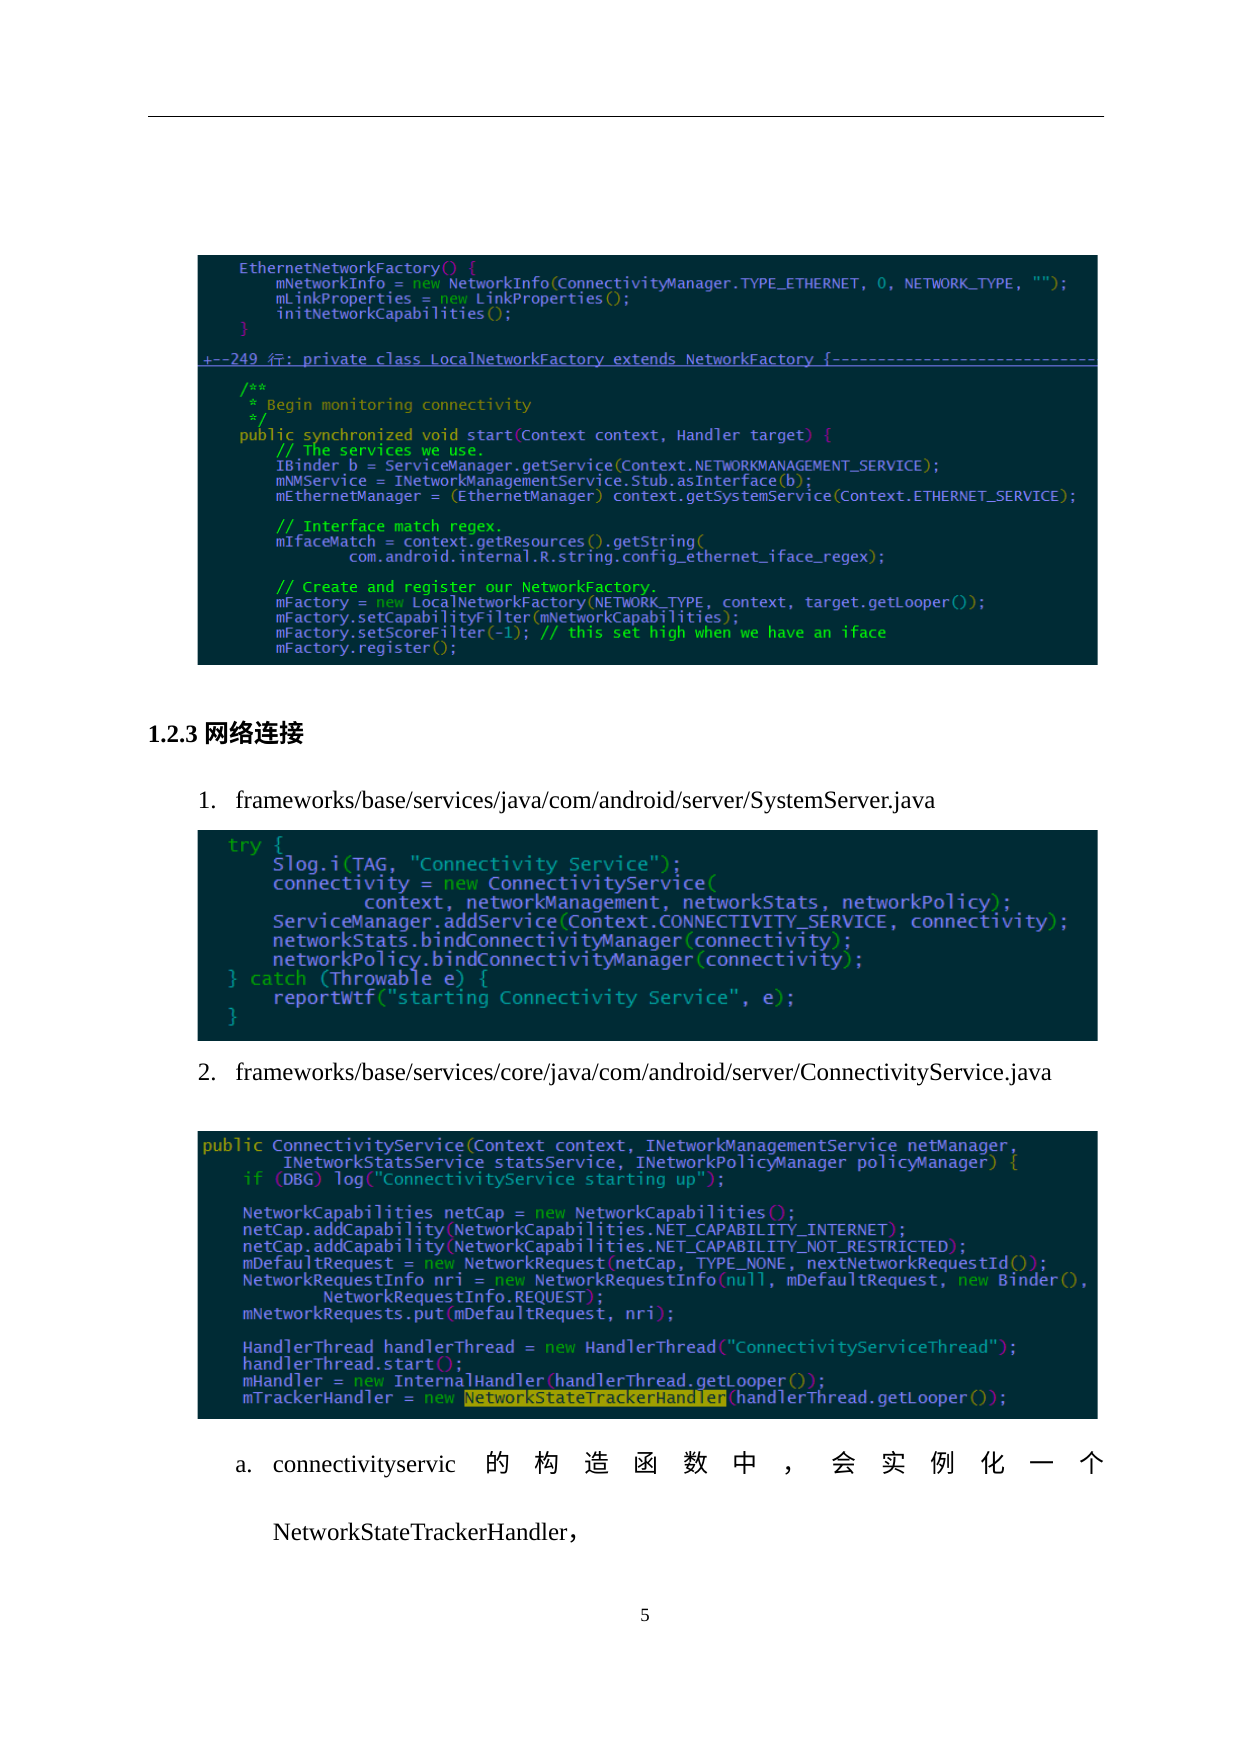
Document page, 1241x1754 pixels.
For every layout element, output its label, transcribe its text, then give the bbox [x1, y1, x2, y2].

picture [254, 1227, 262, 1235]
picture [577, 626, 584, 637]
picture [753, 1390, 776, 1403]
picture [353, 858, 364, 870]
picture [313, 1378, 318, 1386]
picture [878, 461, 895, 470]
picture [241, 383, 247, 395]
picture [651, 880, 671, 889]
picture [537, 1378, 544, 1386]
picture [321, 1393, 326, 1403]
picture [285, 937, 295, 946]
picture [626, 1311, 634, 1319]
picture [541, 613, 567, 622]
picture [592, 935, 613, 950]
picture [808, 1159, 815, 1167]
picture [504, 493, 511, 500]
picture [778, 1224, 796, 1235]
picture [1002, 918, 1013, 927]
picture [679, 1140, 684, 1151]
picture [340, 1260, 373, 1272]
picture [451, 524, 457, 531]
picture [375, 1222, 393, 1235]
picture [313, 281, 335, 288]
picture [287, 520, 293, 532]
picture [742, 894, 760, 908]
picture [322, 584, 329, 592]
picture [425, 1395, 454, 1403]
picture [743, 1378, 750, 1386]
picture [275, 1395, 287, 1403]
picture [335, 1344, 343, 1352]
picture [322, 600, 335, 607]
picture [787, 474, 795, 485]
picture [727, 1224, 745, 1235]
picture [607, 1143, 614, 1151]
picture [707, 1277, 716, 1285]
picture [877, 899, 892, 908]
picture [262, 975, 272, 985]
picture [486, 433, 493, 440]
picture [495, 1277, 524, 1285]
picture [581, 918, 596, 927]
picture [541, 552, 548, 561]
picture [618, 992, 624, 1001]
picture [1025, 1277, 1032, 1285]
picture [888, 1241, 896, 1251]
picture [814, 630, 830, 637]
picture [687, 1277, 695, 1285]
picture [277, 628, 288, 637]
picture [632, 463, 648, 470]
picture [341, 357, 348, 366]
picture [444, 975, 454, 984]
picture [1001, 279, 1007, 288]
picture [989, 1155, 996, 1170]
picture [349, 448, 356, 455]
picture [1011, 1256, 1026, 1274]
picture [878, 1143, 885, 1151]
picture [687, 1205, 696, 1218]
picture [501, 463, 508, 470]
picture [465, 1258, 478, 1268]
picture [341, 524, 347, 531]
picture [698, 535, 702, 548]
picture [645, 1258, 650, 1268]
picture [447, 992, 453, 1002]
picture [637, 598, 656, 607]
picture [344, 856, 351, 873]
picture [250, 975, 260, 985]
picture [349, 1277, 369, 1285]
picture [359, 448, 375, 455]
picture [861, 554, 867, 561]
picture [604, 954, 624, 969]
picture [378, 989, 385, 1006]
picture [537, 600, 544, 607]
picture [340, 1210, 347, 1218]
picture [879, 1224, 887, 1235]
picture [677, 1224, 685, 1235]
picture [433, 641, 437, 654]
picture [447, 1242, 451, 1253]
picture [277, 613, 288, 622]
picture [798, 475, 802, 487]
picture [739, 353, 747, 366]
picture [240, 842, 261, 855]
picture [275, 915, 282, 921]
picture [284, 1311, 297, 1319]
picture [695, 899, 705, 908]
picture [496, 493, 502, 500]
picture [368, 402, 384, 409]
picture [559, 899, 567, 908]
picture [542, 626, 548, 638]
picture [864, 915, 885, 927]
picture [413, 645, 420, 652]
picture [546, 1227, 555, 1238]
picture [505, 584, 511, 592]
picture [346, 296, 352, 306]
picture [284, 1143, 322, 1151]
picture [629, 1277, 644, 1288]
picture [747, 937, 756, 946]
picture [405, 1361, 412, 1369]
picture [775, 493, 785, 499]
picture [661, 956, 682, 969]
picture [756, 493, 767, 500]
picture [414, 493, 420, 500]
picture [265, 1395, 272, 1403]
picture [516, 1159, 523, 1167]
picture [354, 1378, 383, 1386]
picture [415, 1340, 424, 1352]
picture [582, 1277, 590, 1285]
picture [733, 478, 739, 485]
picture [779, 1205, 784, 1219]
picture [709, 1205, 713, 1218]
picture [818, 1159, 831, 1171]
picture [835, 600, 844, 609]
picture [513, 937, 528, 946]
picture [331, 1393, 337, 1403]
picture [593, 1273, 600, 1285]
picture [741, 630, 757, 637]
picture [560, 913, 567, 930]
picture [331, 493, 338, 500]
picture [377, 1140, 382, 1151]
picture [445, 1143, 452, 1151]
picture [451, 539, 457, 546]
picture [623, 584, 649, 595]
picture [365, 307, 380, 318]
picture [274, 1210, 298, 1218]
picture [628, 918, 636, 927]
picture [820, 1140, 825, 1151]
picture [798, 956, 808, 965]
picture [399, 918, 420, 931]
picture [949, 1260, 956, 1268]
picture [440, 296, 467, 303]
picture [725, 611, 729, 624]
picture [250, 1342, 261, 1352]
picture [332, 932, 350, 946]
picture [294, 1344, 308, 1352]
picture [331, 584, 338, 592]
picture [878, 1277, 891, 1285]
picture [532, 894, 556, 908]
picture [482, 1374, 514, 1386]
picture [656, 1225, 664, 1235]
picture [602, 1344, 609, 1352]
picture [375, 1243, 382, 1251]
picture [527, 1157, 533, 1167]
picture [969, 1143, 997, 1154]
picture [991, 894, 999, 911]
picture [332, 951, 356, 965]
picture [705, 478, 712, 485]
picture [497, 307, 501, 320]
picture [703, 1155, 713, 1167]
picture [551, 626, 557, 638]
picture [555, 463, 583, 470]
picture [446, 461, 498, 472]
picture [1060, 490, 1066, 503]
picture [707, 1258, 719, 1268]
picture [368, 645, 375, 652]
picture [834, 489, 838, 500]
picture [723, 461, 734, 470]
picture [767, 1157, 785, 1169]
picture [695, 880, 705, 889]
picture [515, 626, 519, 639]
picture [253, 1143, 261, 1151]
picture [277, 598, 288, 607]
picture [920, 600, 926, 610]
picture [829, 1143, 846, 1151]
picture [447, 1307, 451, 1318]
picture [593, 1342, 599, 1352]
picture [730, 915, 739, 927]
picture [615, 918, 625, 927]
picture [787, 357, 813, 367]
picture [277, 491, 288, 500]
picture [377, 1205, 381, 1218]
picture [753, 1378, 786, 1389]
picture [588, 1140, 594, 1151]
picture [377, 645, 385, 654]
picture [416, 1361, 423, 1369]
picture [277, 294, 288, 303]
picture [570, 956, 580, 965]
picture [310, 1208, 317, 1218]
picture [832, 461, 839, 470]
picture [519, 478, 548, 485]
picture [951, 1239, 955, 1251]
picture [903, 1277, 923, 1285]
picture [342, 970, 351, 984]
picture [338, 429, 347, 440]
picture [444, 880, 477, 889]
picture [956, 491, 971, 500]
picture [576, 1208, 589, 1218]
picture [729, 1391, 733, 1402]
picture [869, 600, 881, 610]
picture [431, 402, 471, 409]
picture [616, 1277, 629, 1285]
picture [808, 1241, 820, 1251]
picture [485, 937, 510, 946]
picture [632, 554, 648, 561]
picture [637, 1311, 645, 1319]
picture [803, 1275, 816, 1285]
picture [353, 1340, 373, 1352]
picture [843, 899, 858, 908]
picture [577, 615, 589, 622]
picture [541, 281, 549, 288]
picture [340, 1395, 347, 1403]
picture [304, 459, 339, 470]
picture [737, 461, 755, 470]
picture [509, 918, 523, 927]
picture [413, 584, 429, 595]
picture [460, 357, 467, 366]
picture [423, 918, 431, 927]
picture [608, 1241, 613, 1251]
picture [465, 1378, 726, 1406]
picture [467, 1138, 472, 1153]
picture [641, 353, 675, 366]
picture [1072, 1273, 1076, 1287]
picture [656, 1141, 664, 1150]
picture [724, 554, 749, 561]
picture [918, 1258, 926, 1268]
picture [243, 1275, 251, 1285]
picture [456, 951, 482, 965]
picture [419, 539, 429, 546]
picture [410, 899, 420, 908]
picture [667, 1224, 674, 1235]
picture [350, 433, 357, 440]
picture [705, 1224, 725, 1235]
picture [571, 493, 584, 502]
picture [723, 493, 734, 502]
picture [718, 956, 749, 965]
picture [455, 1225, 468, 1235]
picture [650, 493, 657, 500]
picture [831, 933, 839, 949]
picture [599, 1373, 603, 1386]
picture [765, 915, 772, 927]
picture [747, 355, 752, 366]
picture [371, 918, 385, 927]
picture [648, 1378, 655, 1386]
picture [385, 307, 421, 321]
picture [636, 1344, 645, 1352]
picture [495, 402, 503, 409]
picture [829, 1260, 836, 1268]
picture [878, 1260, 891, 1268]
picture [671, 916, 675, 927]
picture [534, 613, 538, 624]
picture [395, 1344, 402, 1352]
picture [596, 598, 602, 607]
picture [618, 1141, 624, 1151]
picture [847, 554, 853, 563]
picture [939, 491, 944, 500]
picture [565, 478, 575, 485]
picture [1012, 1149, 1017, 1170]
picture [848, 1241, 860, 1251]
picture [878, 493, 885, 500]
picture [422, 448, 438, 455]
picture [391, 463, 419, 470]
picture [250, 354, 257, 363]
picture [587, 493, 593, 500]
picture [824, 554, 831, 561]
picture [614, 539, 630, 549]
picture [323, 493, 329, 500]
picture [442, 861, 448, 870]
picture [395, 296, 406, 303]
picture [551, 539, 558, 546]
picture [528, 463, 539, 472]
picture [789, 1373, 804, 1388]
picture [798, 1159, 805, 1167]
picture [259, 413, 265, 426]
picture [614, 357, 631, 366]
picture [330, 1210, 337, 1221]
picture [316, 1157, 322, 1167]
picture [254, 1361, 261, 1369]
picture [294, 1361, 302, 1369]
picture [405, 1378, 412, 1386]
picture [646, 1157, 654, 1167]
picture [450, 279, 467, 288]
picture [577, 1160, 584, 1167]
picture [865, 461, 871, 470]
picture [395, 1277, 402, 1285]
picture [286, 461, 293, 470]
picture [395, 448, 406, 455]
picture [387, 266, 398, 273]
picture [280, 918, 301, 927]
picture [788, 1241, 795, 1251]
picture [908, 600, 917, 607]
picture [264, 1344, 271, 1352]
picture [769, 1205, 775, 1219]
picture [541, 1292, 558, 1304]
picture [273, 973, 283, 985]
picture [809, 1224, 815, 1235]
picture [324, 1258, 332, 1268]
picture [878, 630, 885, 637]
picture [758, 1143, 815, 1154]
picture [949, 1159, 956, 1167]
picture [614, 478, 621, 485]
picture [536, 1308, 543, 1319]
picture [546, 1277, 554, 1285]
picture [358, 491, 366, 500]
picture [486, 600, 498, 607]
picture [273, 1224, 281, 1235]
picture [723, 478, 730, 485]
picture [274, 1340, 282, 1352]
picture [395, 1292, 402, 1302]
picture [760, 358, 767, 366]
picture [716, 916, 722, 927]
picture [510, 478, 516, 487]
picture [447, 357, 457, 366]
picture [274, 1277, 298, 1285]
picture [295, 615, 307, 622]
picture [667, 1378, 674, 1386]
picture [338, 615, 348, 624]
picture [747, 1258, 759, 1268]
picture [405, 1294, 438, 1305]
picture [518, 1373, 522, 1386]
picture [706, 956, 716, 965]
picture [507, 1157, 513, 1167]
picture [304, 357, 317, 367]
picture [340, 311, 351, 318]
picture [537, 296, 567, 306]
picture [855, 1143, 867, 1151]
picture [267, 400, 280, 409]
picture [660, 539, 667, 546]
picture [579, 357, 590, 366]
picture [626, 1227, 639, 1235]
picture [425, 1260, 454, 1268]
picture [398, 493, 411, 502]
picture [971, 1390, 976, 1405]
picture [340, 266, 352, 273]
picture [860, 630, 872, 637]
picture [894, 1277, 900, 1288]
picture [818, 1390, 825, 1403]
picture [496, 1311, 513, 1319]
picture [468, 554, 475, 561]
picture [1036, 918, 1047, 931]
picture [369, 584, 388, 592]
picture [858, 1159, 871, 1171]
picture [939, 1159, 946, 1167]
picture [566, 1143, 584, 1151]
picture [350, 1390, 363, 1403]
picture [422, 1143, 431, 1151]
picture [277, 279, 303, 288]
picture [633, 899, 647, 908]
picture [314, 584, 320, 592]
picture [659, 915, 670, 927]
picture [385, 1159, 392, 1167]
picture [648, 1140, 654, 1151]
picture [626, 1243, 635, 1251]
picture [459, 524, 484, 534]
picture [303, 582, 307, 592]
picture [495, 292, 508, 303]
picture [322, 645, 348, 654]
picture [243, 1227, 251, 1235]
picture [556, 1374, 564, 1386]
picture [567, 433, 575, 440]
picture [717, 899, 739, 908]
picture [487, 1289, 494, 1302]
picture [606, 1275, 614, 1285]
picture [308, 880, 334, 889]
picture [427, 1241, 432, 1251]
picture [628, 956, 647, 965]
picture [480, 915, 487, 921]
picture [264, 1361, 271, 1369]
picture [468, 448, 475, 455]
picture [385, 1239, 393, 1251]
picture [623, 630, 630, 637]
picture [424, 996, 432, 1004]
picture [659, 279, 675, 291]
picture [467, 899, 482, 908]
picture [570, 899, 579, 908]
picture [687, 1143, 711, 1151]
picture [389, 975, 396, 984]
picture [284, 1227, 303, 1238]
picture [415, 1277, 424, 1285]
picture [931, 1140, 946, 1151]
picture [311, 1306, 321, 1319]
picture [316, 1172, 321, 1184]
picture [537, 433, 543, 440]
picture [696, 1241, 700, 1251]
picture [507, 1222, 533, 1235]
picture [404, 630, 421, 637]
picture [324, 1277, 337, 1285]
picture [588, 535, 592, 551]
picture [606, 1210, 619, 1218]
picture [338, 600, 348, 610]
picture [435, 1277, 443, 1285]
picture [355, 1143, 363, 1151]
picture [491, 1143, 503, 1151]
picture [501, 899, 529, 908]
picture [488, 1210, 504, 1221]
picture [266, 1241, 271, 1251]
picture [838, 1224, 845, 1235]
picture [354, 1294, 373, 1302]
picture [284, 1260, 302, 1268]
picture [535, 1210, 565, 1218]
picture [328, 1239, 337, 1251]
picture [786, 899, 795, 908]
picture [477, 489, 493, 500]
picture [805, 554, 813, 561]
picture [347, 1176, 363, 1186]
picture [562, 493, 570, 500]
picture [422, 975, 432, 984]
picture [375, 1395, 383, 1403]
picture [477, 355, 494, 366]
picture [546, 1244, 555, 1255]
picture [301, 1205, 309, 1218]
picture [450, 429, 458, 440]
picture [338, 1239, 347, 1251]
picture [522, 402, 531, 412]
picture [389, 494, 397, 500]
picture [296, 861, 318, 874]
picture [677, 1374, 685, 1386]
picture [714, 1138, 735, 1151]
picture [536, 1243, 543, 1251]
picture [615, 880, 625, 893]
picture [763, 1258, 780, 1268]
picture [656, 1241, 664, 1251]
picture [313, 309, 330, 318]
picture [354, 975, 363, 984]
picture [365, 880, 375, 889]
picture [285, 970, 305, 985]
picture [447, 1357, 452, 1371]
picture [285, 956, 295, 965]
picture [1053, 277, 1057, 290]
picture [432, 355, 438, 366]
picture [456, 932, 471, 946]
picture [708, 875, 715, 892]
picture [755, 461, 766, 470]
picture [332, 357, 339, 366]
picture [295, 630, 307, 637]
picture [421, 1160, 428, 1167]
picture [421, 932, 432, 946]
picture [547, 918, 557, 927]
picture [623, 598, 634, 607]
picture [808, 1260, 815, 1268]
picture [677, 1159, 693, 1167]
picture [868, 1275, 876, 1285]
picture [405, 584, 411, 592]
picture [501, 880, 539, 889]
picture [469, 584, 475, 592]
picture [569, 916, 574, 927]
picture [763, 994, 773, 1004]
picture [435, 1244, 444, 1255]
picture [476, 1344, 484, 1352]
picture [275, 994, 284, 1004]
picture [396, 357, 411, 366]
picture [1015, 492, 1020, 500]
picture [706, 937, 744, 946]
picture [291, 266, 298, 273]
picture [368, 262, 374, 273]
picture [475, 1140, 483, 1151]
picture [376, 899, 391, 908]
picture [415, 1311, 433, 1322]
picture [468, 311, 479, 318]
picture [648, 1344, 654, 1352]
picture [872, 1159, 877, 1167]
picture [848, 1224, 875, 1235]
picture [377, 600, 403, 607]
picture [391, 630, 398, 637]
picture [634, 355, 640, 366]
picture [340, 1277, 346, 1288]
picture [898, 1159, 906, 1167]
picture [513, 1239, 529, 1251]
picture [376, 1289, 391, 1302]
picture [632, 281, 640, 288]
picture [243, 1258, 256, 1268]
picture [243, 1357, 251, 1369]
picture [376, 937, 385, 946]
picture [296, 1311, 308, 1319]
picture [488, 307, 492, 320]
picture [399, 880, 409, 893]
picture [566, 1277, 579, 1285]
picture [494, 1340, 514, 1352]
picture [403, 1176, 408, 1184]
picture [617, 1378, 625, 1386]
picture [395, 429, 412, 440]
picture [813, 461, 825, 470]
picture [778, 433, 790, 442]
picture [367, 535, 375, 546]
picture [377, 281, 385, 288]
picture [657, 1260, 664, 1268]
picture [399, 956, 420, 984]
picture [556, 1143, 563, 1151]
picture [350, 1311, 373, 1322]
picture [570, 355, 576, 366]
picture [848, 1258, 861, 1268]
picture [240, 354, 246, 366]
picture [368, 630, 375, 637]
picture [752, 916, 762, 927]
picture [485, 1227, 504, 1235]
picture [697, 951, 704, 968]
picture [273, 1241, 277, 1251]
picture [447, 1223, 451, 1234]
picture [765, 279, 770, 288]
picture [304, 539, 316, 546]
picture [349, 584, 356, 592]
picture [923, 896, 944, 908]
picture [951, 491, 957, 500]
picture [376, 1157, 382, 1167]
picture [657, 1159, 665, 1167]
picture [269, 355, 274, 366]
picture [450, 448, 461, 455]
picture [949, 1143, 957, 1151]
picture [275, 858, 283, 865]
picture [413, 992, 419, 1001]
picture [396, 1157, 402, 1167]
picture [780, 355, 785, 366]
picture [488, 626, 492, 639]
picture [273, 956, 282, 965]
picture [799, 1395, 806, 1403]
picture [1001, 1340, 1006, 1352]
picture [647, 1277, 655, 1285]
picture [776, 915, 796, 927]
picture [240, 427, 266, 443]
picture [340, 582, 347, 592]
picture [485, 918, 506, 927]
picture [556, 1239, 575, 1251]
picture [595, 490, 601, 503]
picture [499, 1243, 504, 1251]
picture [287, 444, 293, 456]
picture [315, 1227, 327, 1235]
picture [399, 970, 409, 985]
picture [890, 1222, 895, 1234]
picture [317, 1243, 327, 1251]
picture [495, 1294, 504, 1302]
picture [429, 1159, 439, 1167]
picture [1035, 1273, 1047, 1285]
picture [884, 1395, 892, 1406]
picture [599, 899, 630, 912]
picture [780, 474, 784, 485]
picture [300, 600, 307, 607]
picture [668, 626, 684, 640]
picture [918, 1395, 957, 1406]
picture [959, 1143, 966, 1151]
picture [415, 1210, 427, 1218]
picture [664, 857, 669, 871]
picture [477, 539, 494, 549]
picture [687, 355, 703, 366]
picture [1061, 1273, 1066, 1287]
picture [843, 916, 853, 927]
picture [828, 1224, 836, 1235]
picture [340, 1311, 347, 1319]
picture [487, 524, 493, 531]
list connectivityservic的构造函数中，会实例化一个NetworkStateTrackerHandler， [235, 1428, 1104, 1564]
picture [450, 582, 457, 592]
picture [732, 600, 748, 607]
picture [667, 1260, 675, 1272]
picture [848, 1390, 867, 1403]
picture [692, 598, 698, 607]
picture [468, 630, 475, 637]
picture [971, 596, 975, 608]
picture [622, 1206, 650, 1218]
picture [675, 868, 680, 876]
picture [277, 539, 285, 546]
picture [828, 1277, 846, 1285]
picture [486, 554, 511, 561]
picture [487, 1306, 491, 1319]
picture [498, 600, 508, 607]
picture [705, 550, 721, 561]
picture [513, 956, 546, 965]
picture [394, 611, 430, 625]
picture [444, 937, 453, 946]
picture [331, 989, 374, 1004]
picture [477, 1241, 482, 1251]
picture [705, 615, 716, 622]
picture [597, 535, 601, 548]
picture [331, 524, 338, 531]
picture [742, 915, 749, 927]
picture [203, 1138, 232, 1154]
picture [678, 1344, 685, 1352]
picture [364, 524, 371, 531]
picture [549, 1260, 579, 1271]
picture [282, 402, 294, 412]
picture [388, 580, 393, 592]
picture [843, 951, 851, 968]
picture [595, 582, 621, 592]
picture [650, 956, 658, 965]
picture [485, 1244, 498, 1251]
picture [431, 478, 442, 485]
picture [787, 1275, 800, 1285]
picture [289, 1174, 308, 1184]
picture [304, 489, 320, 500]
picture [696, 626, 730, 637]
picture [364, 975, 393, 985]
picture [486, 584, 502, 592]
picture [706, 1241, 719, 1251]
picture [264, 1311, 272, 1319]
picture [895, 894, 919, 908]
picture [468, 1308, 478, 1318]
list frameworks/base/services/java/com/android/server/SystemServer.java [198, 783, 1104, 817]
picture [445, 918, 453, 927]
picture [714, 1157, 719, 1167]
picture [813, 915, 828, 927]
picture [588, 1292, 593, 1304]
picture [489, 877, 499, 889]
picture [814, 600, 821, 607]
picture [989, 279, 998, 288]
picture [243, 1395, 252, 1403]
picture [752, 956, 773, 965]
picture [788, 1159, 795, 1167]
picture [556, 1222, 575, 1235]
picture [364, 433, 375, 440]
picture [529, 353, 543, 366]
picture [401, 1143, 413, 1151]
picture [552, 1160, 559, 1167]
picture [991, 1393, 996, 1405]
picture [602, 611, 608, 622]
picture [578, 478, 592, 485]
picture [547, 996, 556, 1001]
picture [709, 1172, 714, 1186]
picture [369, 296, 375, 303]
picture [395, 524, 411, 531]
picture [527, 1143, 534, 1151]
picture [799, 1342, 805, 1350]
picture [768, 626, 785, 637]
picture [678, 1210, 684, 1218]
picture [243, 1309, 261, 1319]
picture [313, 264, 325, 273]
picture [594, 954, 601, 965]
picture [894, 1256, 915, 1268]
picture [667, 1210, 675, 1221]
picture [650, 626, 657, 637]
picture [612, 1340, 625, 1352]
picture [354, 1227, 373, 1238]
picture [371, 494, 379, 500]
picture [335, 1361, 343, 1369]
picture [404, 476, 421, 485]
picture [692, 433, 698, 440]
picture [673, 994, 677, 1004]
picture [769, 1224, 775, 1235]
picture [455, 1309, 467, 1319]
picture [931, 1260, 946, 1271]
picture [433, 951, 443, 965]
picture [429, 520, 438, 531]
picture [452, 489, 456, 500]
picture [929, 1159, 936, 1167]
picture [831, 915, 841, 927]
picture [478, 478, 493, 485]
picture [538, 1140, 543, 1151]
picture [722, 1157, 730, 1167]
picture [541, 580, 588, 592]
picture [364, 956, 375, 965]
picture [749, 1224, 754, 1235]
picture [787, 630, 803, 637]
picture [322, 630, 348, 639]
picture [995, 1143, 1003, 1151]
picture [425, 1378, 433, 1386]
picture [696, 1340, 716, 1352]
picture [526, 1378, 534, 1386]
picture [552, 277, 556, 290]
picture [254, 1277, 262, 1285]
picture [341, 539, 347, 546]
picture [324, 1160, 337, 1167]
picture [504, 537, 511, 546]
picture [232, 354, 238, 366]
picture [490, 956, 510, 965]
picture [707, 355, 736, 366]
picture [364, 554, 376, 561]
picture [774, 989, 782, 1005]
picture [422, 433, 439, 440]
picture [330, 1222, 337, 1235]
picture [685, 956, 693, 965]
picture [905, 279, 916, 288]
picture [907, 1241, 912, 1250]
picture [686, 932, 693, 949]
picture [340, 1222, 348, 1235]
picture [495, 1260, 514, 1268]
picture [636, 1374, 644, 1386]
picture [265, 1378, 271, 1386]
picture [727, 1241, 739, 1251]
picture [258, 262, 265, 273]
picture [485, 1143, 492, 1151]
picture [405, 1344, 412, 1352]
picture [322, 402, 347, 409]
picture [477, 281, 499, 288]
picture [633, 880, 648, 889]
picture [313, 433, 334, 455]
picture [810, 1374, 814, 1388]
picture [628, 877, 637, 884]
picture [451, 474, 475, 485]
picture [274, 1357, 282, 1369]
picture [738, 1143, 750, 1151]
picture [320, 1143, 331, 1151]
picture [616, 1260, 635, 1268]
picture [568, 539, 579, 546]
picture [478, 630, 485, 637]
picture [508, 1140, 513, 1151]
picture [542, 880, 551, 889]
picture [693, 1160, 701, 1167]
picture [386, 1395, 393, 1403]
picture [687, 1344, 695, 1352]
picture [568, 281, 593, 288]
picture [385, 1340, 392, 1352]
picture [616, 459, 620, 472]
picture [536, 1258, 543, 1268]
picture [908, 1143, 927, 1151]
picture [336, 1141, 342, 1151]
picture [277, 643, 288, 652]
picture [413, 281, 439, 288]
picture [435, 1344, 449, 1352]
picture [254, 1210, 262, 1218]
picture [545, 1344, 575, 1352]
picture [485, 1344, 494, 1352]
picture [307, 937, 329, 946]
picture [551, 357, 566, 366]
picture [616, 937, 682, 950]
picture [777, 954, 784, 965]
picture [456, 913, 481, 927]
picture [286, 311, 293, 318]
picture [274, 1374, 293, 1386]
picture [324, 1292, 337, 1302]
picture [981, 1391, 986, 1405]
picture [787, 554, 799, 561]
picture [582, 899, 596, 908]
picture [959, 1159, 972, 1171]
picture [668, 1157, 674, 1167]
picture [304, 918, 318, 927]
picture [386, 550, 421, 561]
picture [667, 1143, 675, 1151]
picture [544, 493, 557, 500]
picture [342, 915, 362, 927]
picture [387, 433, 393, 440]
picture [435, 1227, 444, 1238]
picture [729, 433, 736, 440]
picture [338, 277, 344, 288]
picture [324, 1308, 332, 1319]
picture [701, 429, 713, 440]
picture [811, 279, 816, 288]
picture [581, 880, 591, 889]
picture [578, 554, 585, 561]
picture [277, 476, 302, 485]
picture [515, 1292, 523, 1302]
picture [958, 1277, 988, 1285]
picture [818, 1225, 825, 1234]
picture [856, 915, 863, 927]
picture [259, 1258, 267, 1268]
picture [823, 493, 830, 500]
picture [517, 1256, 532, 1268]
picture [657, 1378, 665, 1386]
picture [459, 598, 471, 607]
picture [344, 1344, 353, 1352]
picture [820, 937, 830, 950]
picture [822, 954, 842, 969]
picture [377, 357, 384, 366]
picture [475, 1294, 483, 1302]
picture [455, 1241, 468, 1251]
picture [395, 402, 412, 412]
picture [786, 937, 796, 946]
picture [696, 461, 707, 470]
picture [285, 880, 305, 889]
picture [575, 600, 585, 610]
picture [468, 613, 479, 625]
picture [347, 1206, 363, 1218]
picture [623, 611, 658, 625]
picture [933, 279, 944, 288]
list frameworks/base/services/core/java/com/android/server/ConnectivityService.java [198, 1054, 1104, 1088]
subtitle 网络连接 [148, 698, 1104, 766]
picture [298, 954, 329, 965]
picture [284, 1243, 297, 1255]
picture [764, 896, 773, 903]
picture [314, 1275, 322, 1285]
picture [567, 1378, 589, 1386]
picture [511, 596, 517, 607]
picture [536, 1227, 543, 1235]
picture [1048, 913, 1056, 930]
picture [957, 918, 972, 927]
picture [978, 899, 990, 912]
picture [701, 281, 730, 291]
picture [322, 537, 338, 546]
picture [947, 279, 967, 288]
picture [498, 478, 507, 485]
picture [608, 1257, 613, 1270]
picture [451, 1210, 458, 1218]
picture [416, 266, 426, 273]
picture [676, 915, 715, 927]
picture [304, 402, 311, 409]
picture [908, 1157, 926, 1170]
picture [558, 937, 568, 946]
picture [788, 1395, 796, 1403]
picture [549, 954, 556, 965]
picture [536, 1275, 543, 1285]
picture [377, 524, 384, 531]
picture [588, 596, 592, 609]
picture [722, 1258, 729, 1268]
picture [655, 474, 667, 485]
picture [428, 628, 433, 637]
picture [629, 493, 639, 500]
picture [823, 279, 839, 288]
picture [656, 1210, 664, 1218]
picture [323, 478, 329, 485]
picture [731, 1159, 736, 1167]
picture [442, 1378, 448, 1386]
picture [504, 357, 515, 366]
picture [310, 478, 320, 485]
picture [468, 1373, 472, 1386]
picture [559, 600, 572, 607]
picture [294, 1157, 307, 1167]
picture [693, 493, 703, 502]
picture [446, 1160, 453, 1167]
picture [360, 1357, 373, 1369]
picture [285, 994, 329, 1007]
picture [385, 1143, 393, 1154]
picture [364, 858, 386, 870]
picture [338, 1155, 361, 1167]
picture [455, 1143, 463, 1151]
picture [531, 491, 539, 500]
picture [696, 1224, 704, 1234]
picture [537, 539, 548, 546]
picture [522, 582, 535, 592]
picture [667, 1340, 674, 1352]
picture [774, 461, 807, 470]
picture [301, 1273, 308, 1285]
picture [434, 1378, 439, 1386]
picture [354, 1243, 373, 1255]
picture [1024, 491, 1030, 500]
picture [296, 645, 307, 652]
picture [304, 292, 319, 303]
picture [1050, 1277, 1058, 1285]
picture [596, 1143, 604, 1151]
picture [574, 992, 579, 1002]
picture [273, 1140, 282, 1151]
picture [243, 1376, 256, 1386]
picture [552, 1311, 579, 1322]
picture [925, 459, 929, 472]
picture [423, 899, 431, 908]
picture [923, 918, 949, 927]
picture [516, 1143, 524, 1151]
picture [243, 1244, 251, 1251]
picture [293, 1390, 301, 1403]
picture [243, 1208, 251, 1218]
picture [640, 433, 648, 440]
picture [502, 277, 508, 288]
picture [322, 615, 335, 622]
picture [313, 524, 320, 531]
